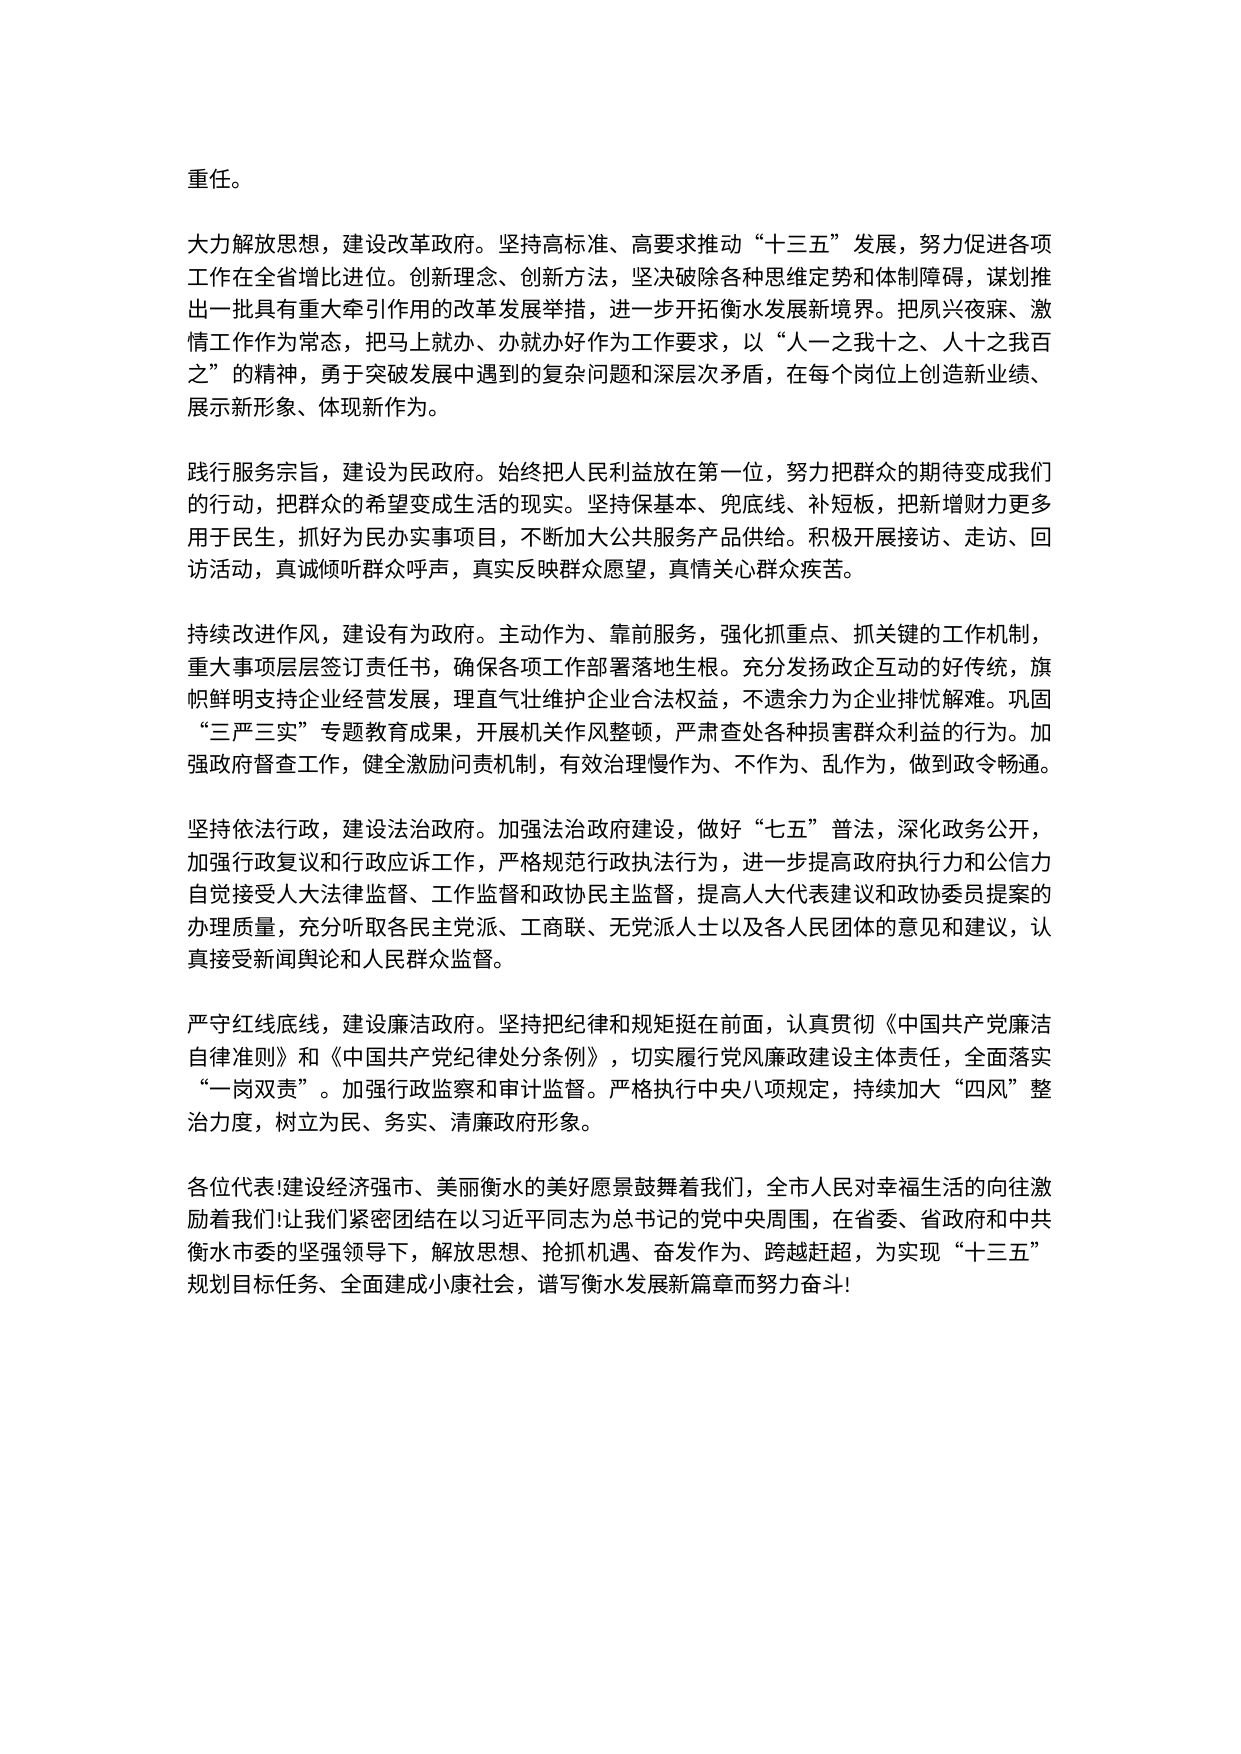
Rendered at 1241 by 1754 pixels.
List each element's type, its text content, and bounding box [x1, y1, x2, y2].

text 各位代表!建设经济强市、美丽衡水的美好愿景鼓舞着我们，全市人民对幸福生活的向往激励着我们!让我们紧密团结在以习近平同志为总书记的党中央周围，在省委、省政府和中共衡水市委的坚强领导下，解放思想、抢抓机遇、奋发作为、跨越赶超，为实现“十三五”规划目标任务、全面建成小康社会，谱写衡水发展新篇章而努力奋斗! [187, 1169, 1053, 1299]
text 持续改进作风，建设有为政府。主动作为、靠前服务，强化抓重点、抓关键的工作机制，重大事项层层签订责任书，确保各项工作部署落地生根。充分发扬政企互动的好传统，旗帜鲜明支持企业经营发展，理直气壮维护企业合法权益，不遗余力为企业排忧解难。巩固“三严三实”专题教育成果，开展机关作风整顿，严肃查处各种损害群众利益的行为。加强政府督查工作，健全激励问责机制，有效治理慢作为、不作为、乱作为，做到政令畅通。 [187, 617, 1053, 779]
text 严守红线底线，建设廉洁政府。坚持把纪律和规矩挺在前面，认真贯彻《中国共产党廉洁自律准则》和《中国共产党纪律处分条例》，切实履行党风廉政建设主体责任，全面落实“一岗双责”。加强行政监察和审计监督。严格执行中央八项规定，持续加大“四风”整治力度，树立为民、务实、清廉政府形象。 [187, 1007, 1053, 1137]
text 坚持依法行政，建设法治政府。加强法治政府建设，做好“七五”普法，深化政务公开，加强行政复议和行政应诉工作，严格规范行政执法行为，进一步提高政府执行力和公信力。自觉接受人大法律监督、工作监督和政协民主监督，提高人大代表建议和政协委员提案的办理质量，充分听取各民主党派、工商联、无党派人士以及各人民团体的意见和建议，认真接受新闻舆论和人民群众监督。 [187, 812, 1053, 974]
text 大力解放思想，建设改革政府。坚持高标准、高要求推动“十三五”发展，努力促进各项工作在全省增比进位。创新理念、创新方法，坚决破除各种思维定势和体制障碍，谋划推出一批具有重大牵引作用的改革发展举措，进一步开拓衡水发展新境界。把夙兴夜寐、激情工作作为常态，把马上就办、办就办好作为工作要求，以“人一之我十之、人十之我百之”的精神，勇于突破发展中遇到的复杂问题和深层次矛盾，在每个岗位上创造新业绩、展示新形象、体现新作为。 [187, 227, 1053, 422]
text 践行服务宗旨，建设为民政府。始终把人民利益放在第一位，努力把群众的期待变成我们的行动，把群众的希望变成生活的现实。坚持保基本、兜底线、补短板，把新增财力更多用于民生，抓好为民办实事项目，不断加大公共服务产品供给。积极开展接访、走访、回访活动，真诚倾听群众呼声，真实反映群众愿望，真情关心群众疾苦。 [187, 454, 1053, 584]
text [187, 162, 1053, 194]
